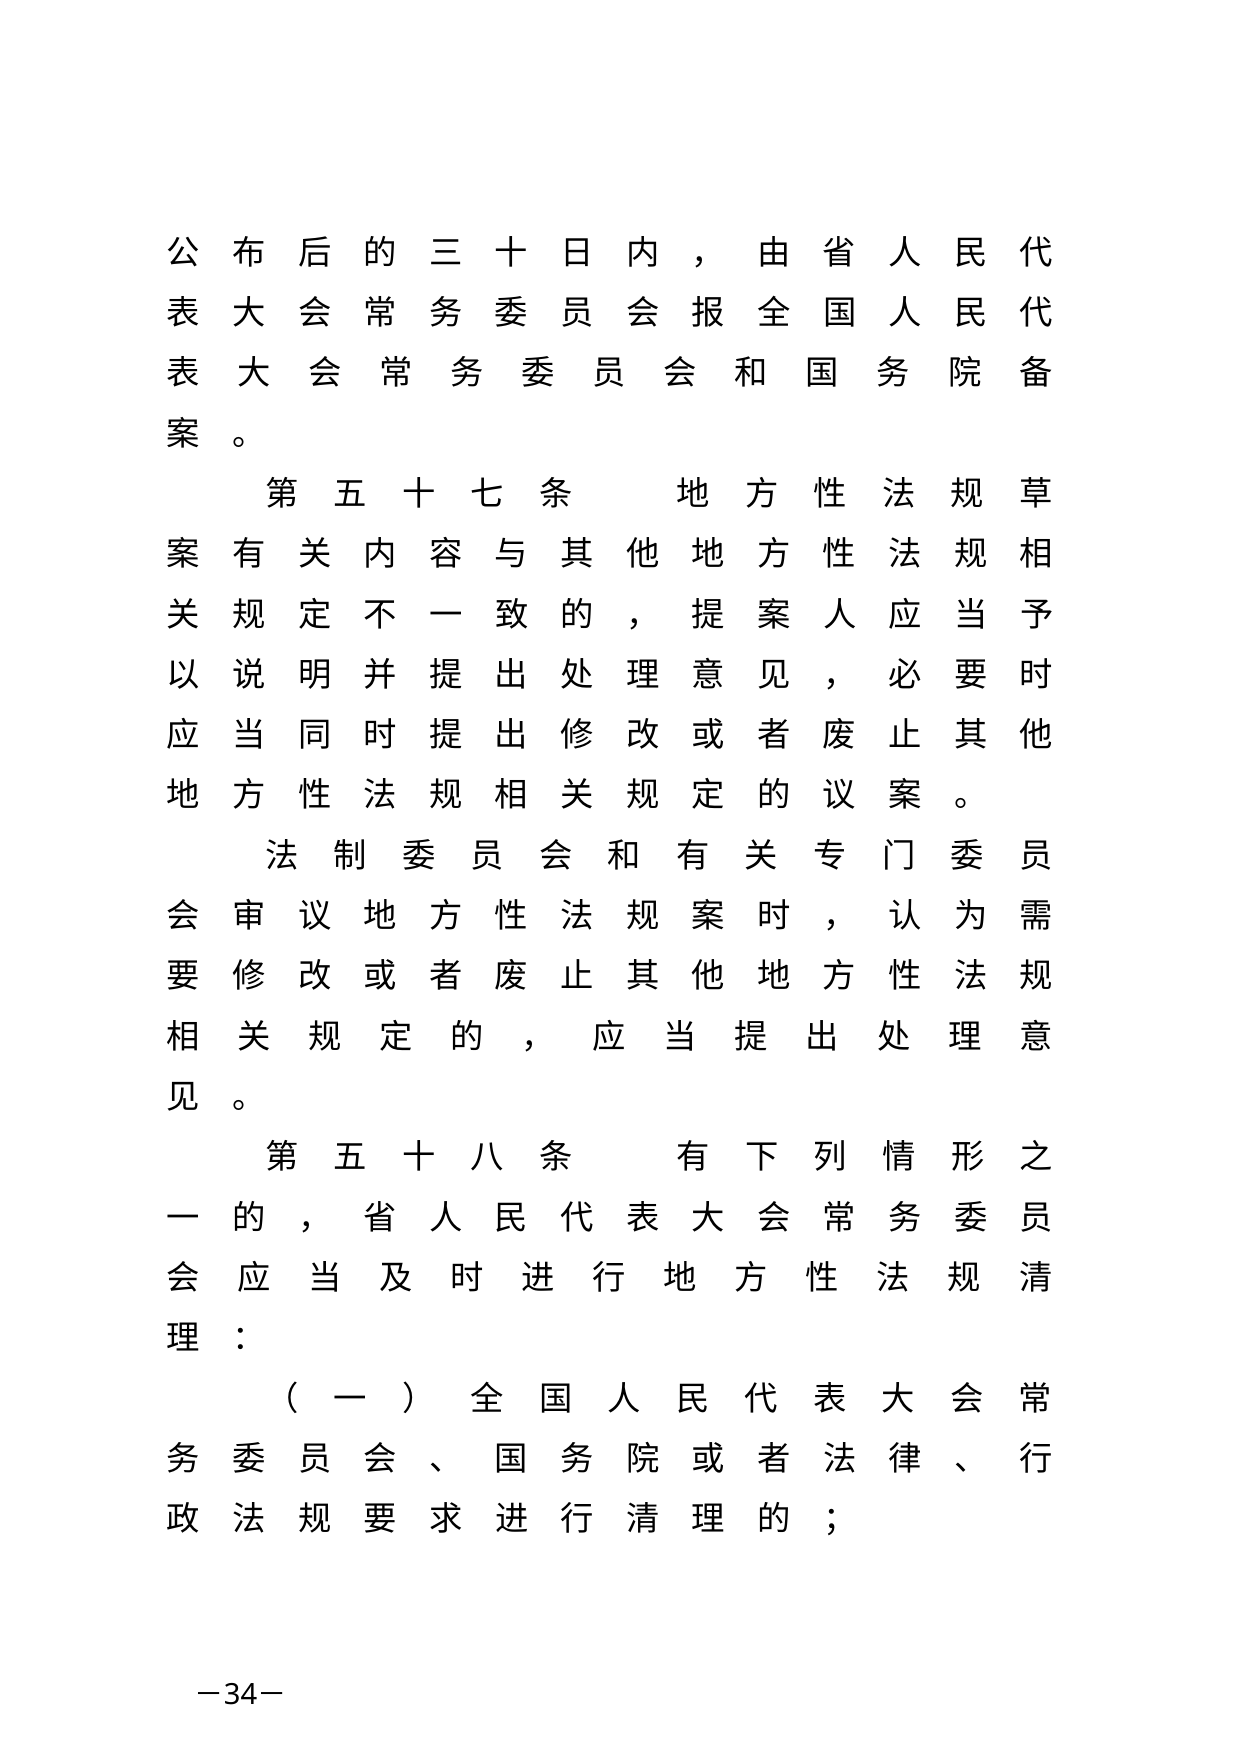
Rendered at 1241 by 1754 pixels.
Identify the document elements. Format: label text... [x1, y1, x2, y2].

text 第五十七条 地方性法规草案有关内容与其他地方性法规相关规定不一致的，提案人应当予以说明并提出处理意见，必要时应当同时提出修改或者废止其他地方性法规相关规定的议案。 [167, 461, 1085, 822]
text 法制委员会和有关专门委员会审议地方性法规案时，认为需要修改或者废止其他地方性法规相关规定的，应当提出处理意见。 [167, 822, 1085, 1124]
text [167, 219, 1085, 461]
text 第五十八条 有下列情形之一的，省人民代表大会常务委员会应当及时进行地方性法规清理： [167, 1124, 1085, 1365]
text （一）全国人民代表大会常务委员会、国务院或者法律、行政法规要求进行清理的； [167, 1365, 1085, 1546]
